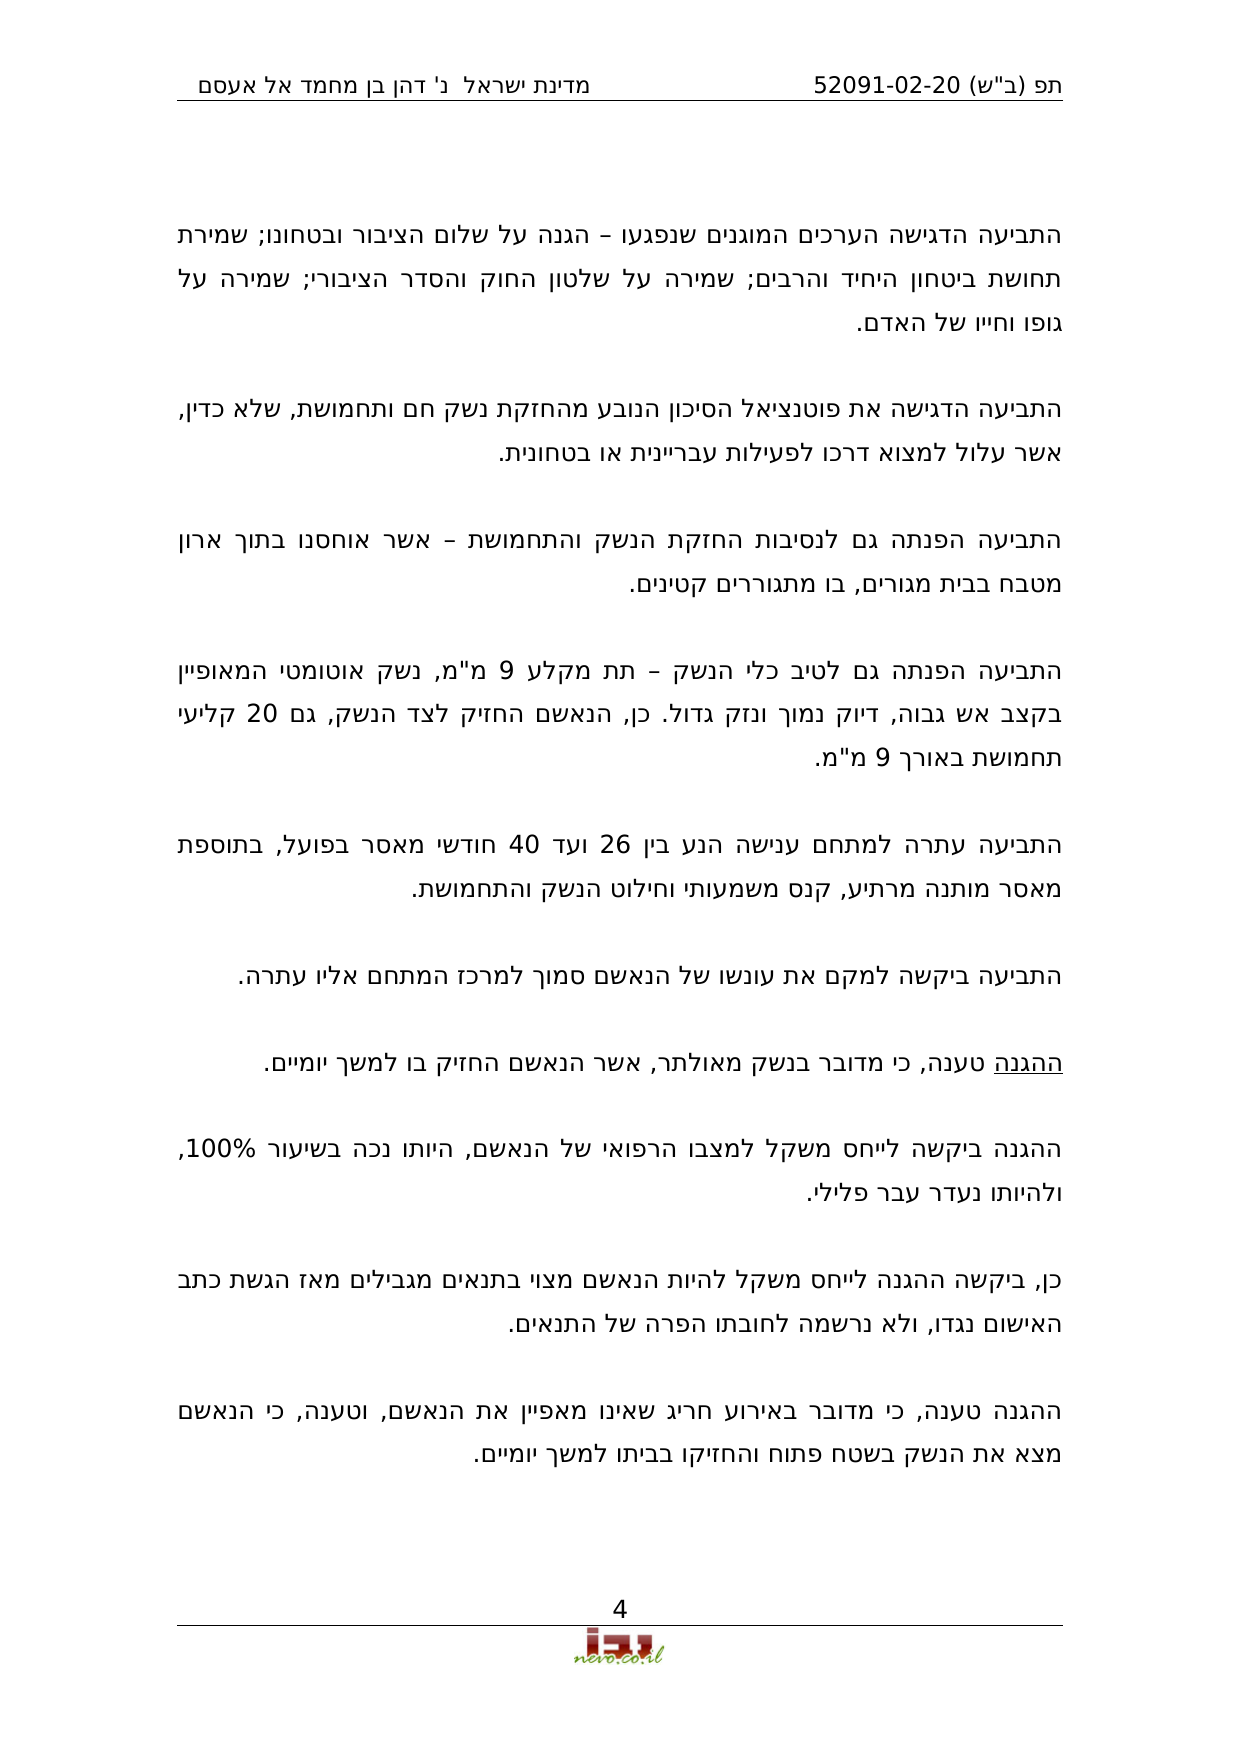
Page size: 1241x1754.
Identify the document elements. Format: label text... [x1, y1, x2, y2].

text התביעה הפנתה גם לנסיבות החזקת הנשק והתחמושת – אשר אוחסנו בתוך ארון מטבח בבית מגורים, בו מתגוררים קטינים. [177, 525, 1063, 598]
text התביעה הדגישה את פוטנציאל הסיכון הנובע מהחזקת נשק חם ותחמושת, שלא כדין, אשר עלול למצוא דרכו לפעילות עבריינית או בטחונית. [177, 395, 1063, 468]
text התביעה הפנתה גם לטיב כלי הנשק – תת מקלע 9 מ"מ, נשק אוטומטי המאופיין בקצב אש גבוה, דיוק נמוך ונזק גדול. כן, הנאשם החזיק לצד הנשק, גם 20 קליעי תחמושת באורך 9 מ"מ. [177, 656, 1063, 773]
text ההגנה ביקשה לייחס משקל למצבו הרפואי של הנאשם, היותו נכה בשיעור 100%, ולהיותו נעדר עבר פלילי. [177, 1135, 1063, 1208]
text כן, ביקשה ההגנה לייחס משקל להיות הנאשם מצוי בתנאים מגבילים מאז הגשת כתב האישום נגדו, ולא נרשמה לחובתו הפרה של התנאים. [177, 1265, 1063, 1338]
text ההגנה טענה, כי מדובר באירוע חריג שאינו מאפיין את הנאשם, וטענה, כי הנאשם מצא את הנשק בשטח פתוח והחזיקו בביתו למשך יומיים. [177, 1396, 1063, 1469]
picture [574, 1627, 666, 1665]
text התביעה עתרה למתחם ענישה הנע בין 26 ועד 40 חודשי מאסר בפועל, בתוספת מאסר מותנה מרתיע, קנס משמעותי וחילוט הנשק והתחמושת. [177, 830, 1063, 903]
text התביעה ביקשה למקם את עונשו של הנאשם סמוך למרכז המתחם אליו עתרה. [177, 961, 1063, 990]
text התביעה הדגישה הערכים המוגנים שנפגעו – הגנה על שלום הציבור ובטחונו; שמירת תחושת ביטחון היחיד והרבים; שמירה על שלטון החוק והסדר הציבורי; שמירה על גופו וחייו של האדם. [177, 220, 1063, 337]
text ההגנה טענה, כי מדובר בנשק מאולתר, אשר הנאשם החזיק בו למשך יומיים. [177, 1048, 1063, 1077]
